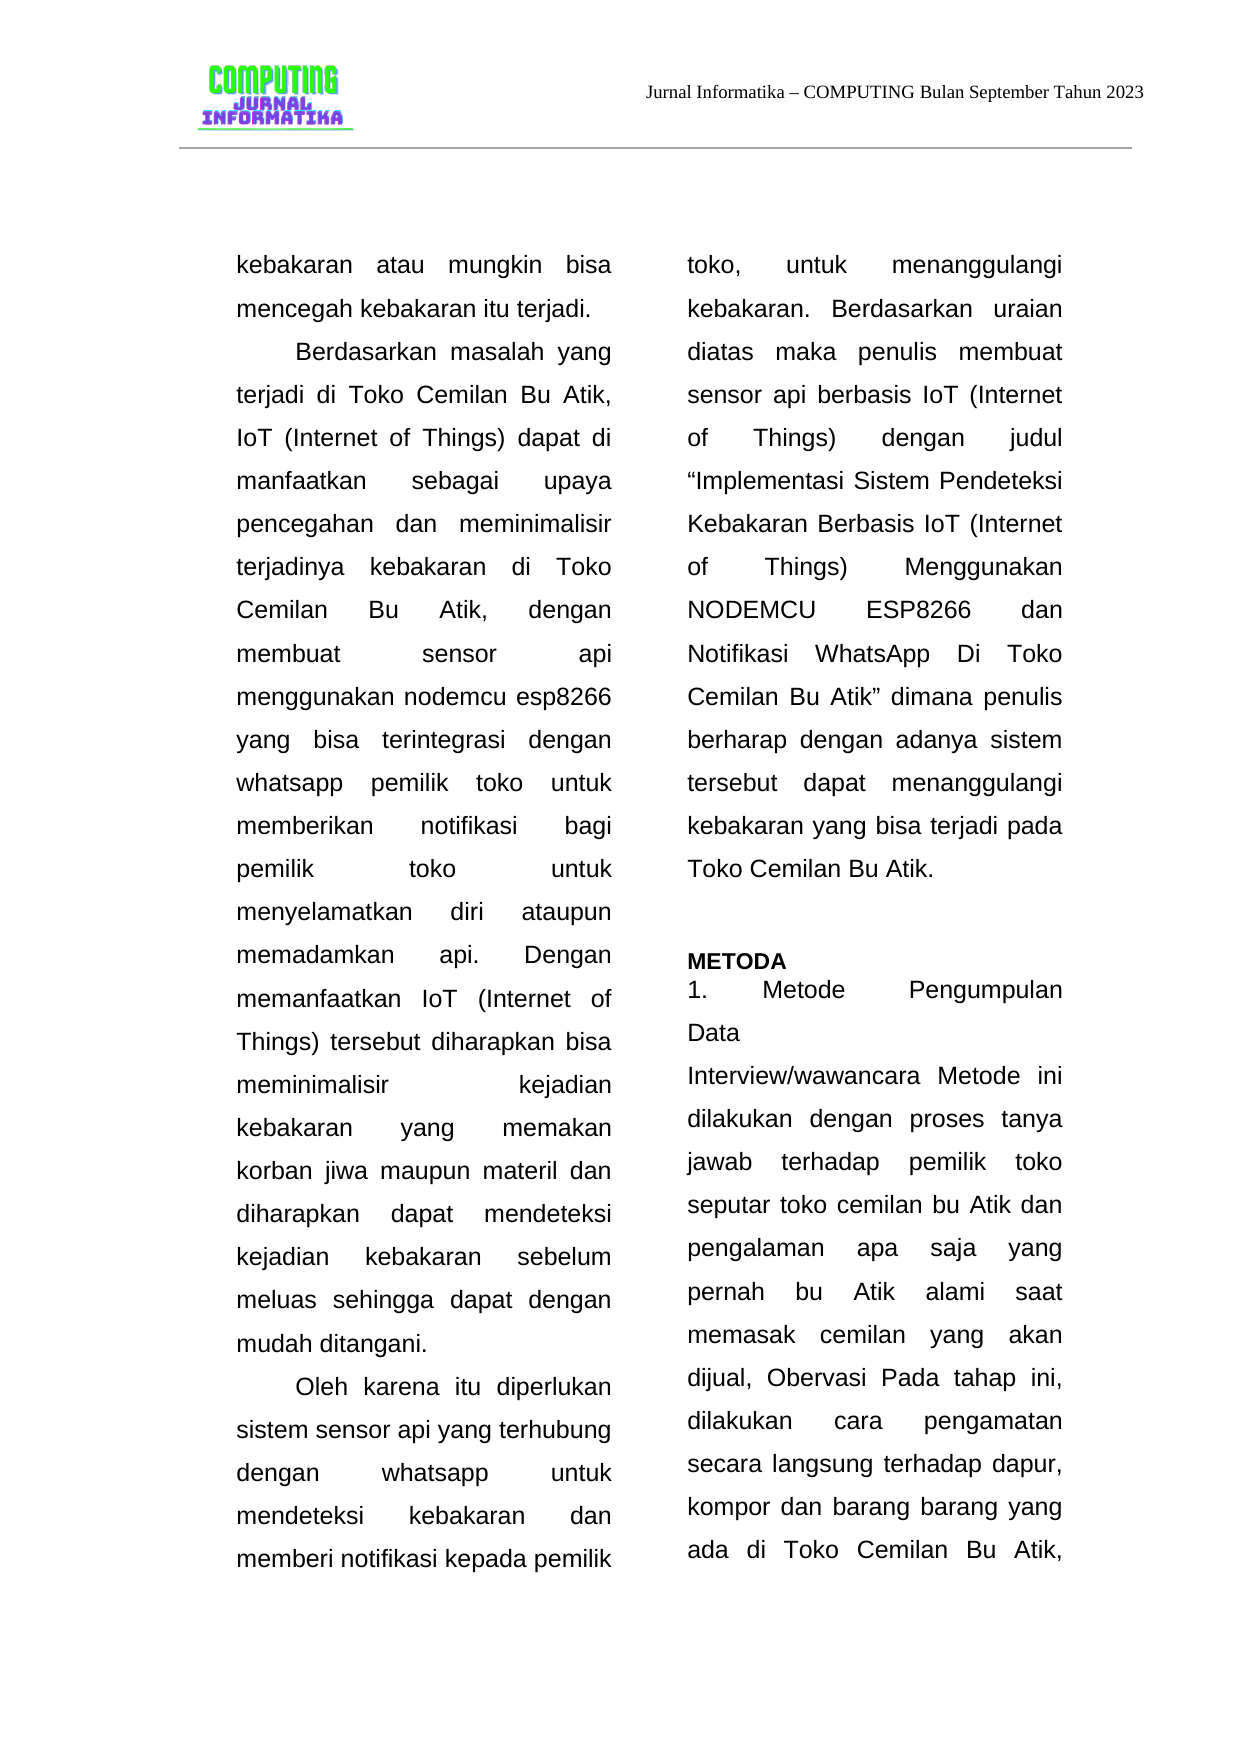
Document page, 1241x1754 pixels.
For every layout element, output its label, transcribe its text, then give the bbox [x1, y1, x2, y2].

text 1. Metode Pengumpulan Data [687, 974, 1063, 1046]
text METODA [687, 948, 1063, 974]
text Oleh karena itu diperlukan sistem sensor api yang terhubung dengan whatsapp untuk mendeteksi kebakaran dan memberi notifikasi kepada pemilik toko, untuk menanggulangi kebakaran. Berdasarkan uraian diatas maka penulis membuat sensor api berbasis IoT (Internet of Things) dengan judul “Implementasi Sistem Pendeteksi Kebakaran Berbasis IoT (Internet of Things) Menggunakan NODEMCU ESP8266 dan Notifikasi WhatsApp Di Toko Cemilan Bu Atik” dimana penulis berharap dengan adanya sistem tersebut dapat menanggulangi kebakaran yang bisa terjadi pada Toko Cemilan Bu Atik. [236, 1372, 612, 1573]
text Berdasarkan masalah yang terjadi di Toko Cemilan Bu Atik, IoT (Internet of Things) dapat di manfaatkan sebagai upaya pencegahan dan meminimalisir terjadinya kebakaran di Toko Cemilan Bu Atik, dengan membuat sensor api menggunakan nodemcu esp8266 yang bisa terintegrasi dengan whatsapp pemilik toko untuk memberikan notifikasi bagi pemilik toko untuk menyelamatkan diri ataupun memadamkan api. Dengan memanfaatkan IoT (Internet of Things) tersebut diharapkan bisa meminimalisir kejadian kebakaran yang memakan korban jiwa maupun materil dan diharapkan dapat mendeteksi kejadian kebakaran sebelum meluas sehingga dapat dengan mudah ditangani. [236, 337, 612, 1357]
picture [194, 64, 357, 132]
text Oleh karena itu diperlukan sistem sensor api yang terhubung dengan whatsapp untuk mendeteksi kebakaran dan memberi notifikasi kepada pemilik toko, untuk menanggulangi kebakaran. Berdasarkan uraian diatas maka penulis membuat sensor api berbasis IoT (Internet of Things) dengan judul “Implementasi Sistem Pendeteksi Kebakaran Berbasis IoT (Internet of Things) Menggunakan NODEMCU ESP8266 dan Notifikasi WhatsApp Di Toko Cemilan Bu Atik” dimana penulis berharap dengan adanya sistem tersebut dapat menanggulangi kebakaran yang bisa terjadi pada Toko Cemilan Bu Atik. [687, 250, 1063, 883]
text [236, 250, 612, 322]
